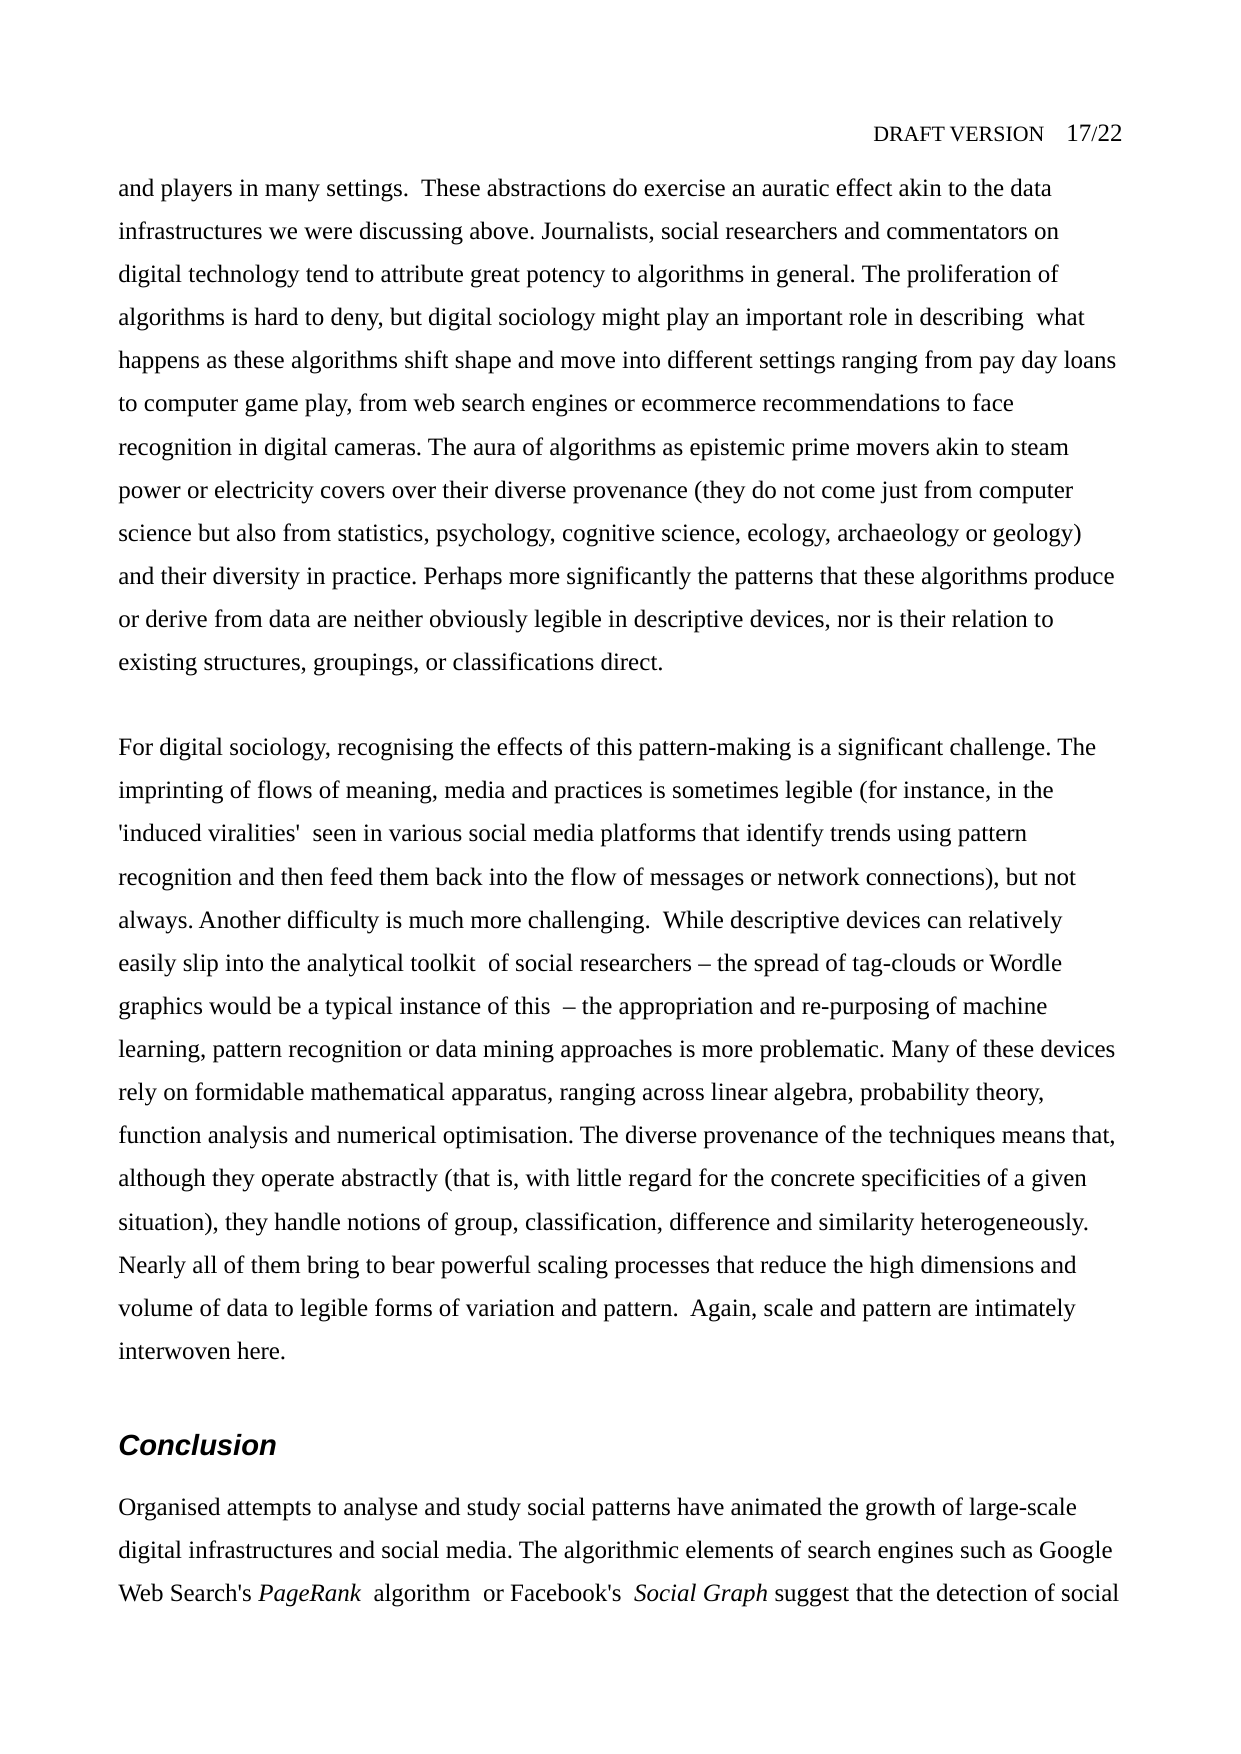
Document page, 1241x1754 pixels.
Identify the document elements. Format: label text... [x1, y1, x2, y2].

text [118, 1492, 1122, 1607]
text For digital sociology, recognising the effects of this pattern-making is a significant challenge. The imprinting of flows of meaning, media and practices is sometimes legible (for instance, in the 'induced viralities' seen in various social media platforms that identify trends using pattern recognition and then feed them back into the flow of messages or network connections), but not always. Another difficulty is much more challenging. While descriptive devices can relatively easily slip into the analytical toolkit of social researchers – the spread of tag-clouds or Wordle graphics would be a typical instance of this – the appropriation and re-purposing of machine learning, pattern recognition or data mining approaches is more problematic. Many of these devices rely on formidable mathematical apparatus, ranging across linear algebra, probability theory, function analysis and numerical optimisation. The diverse provenance of the techniques means that, although they operate abstractly (that is, with little regard for the concrete specificities of a given situation), they handle notions of group, classification, difference and similarity heterogeneously. Nearly all of them bring to bear powerful scaling processes that reduce the high dimensions and volume of data to legible forms of variation and pattern. Again, scale and pattern are intimately interwoven here. [118, 732, 1122, 1365]
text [118, 173, 1122, 676]
subtitle Conclusion [118, 1428, 1122, 1462]
